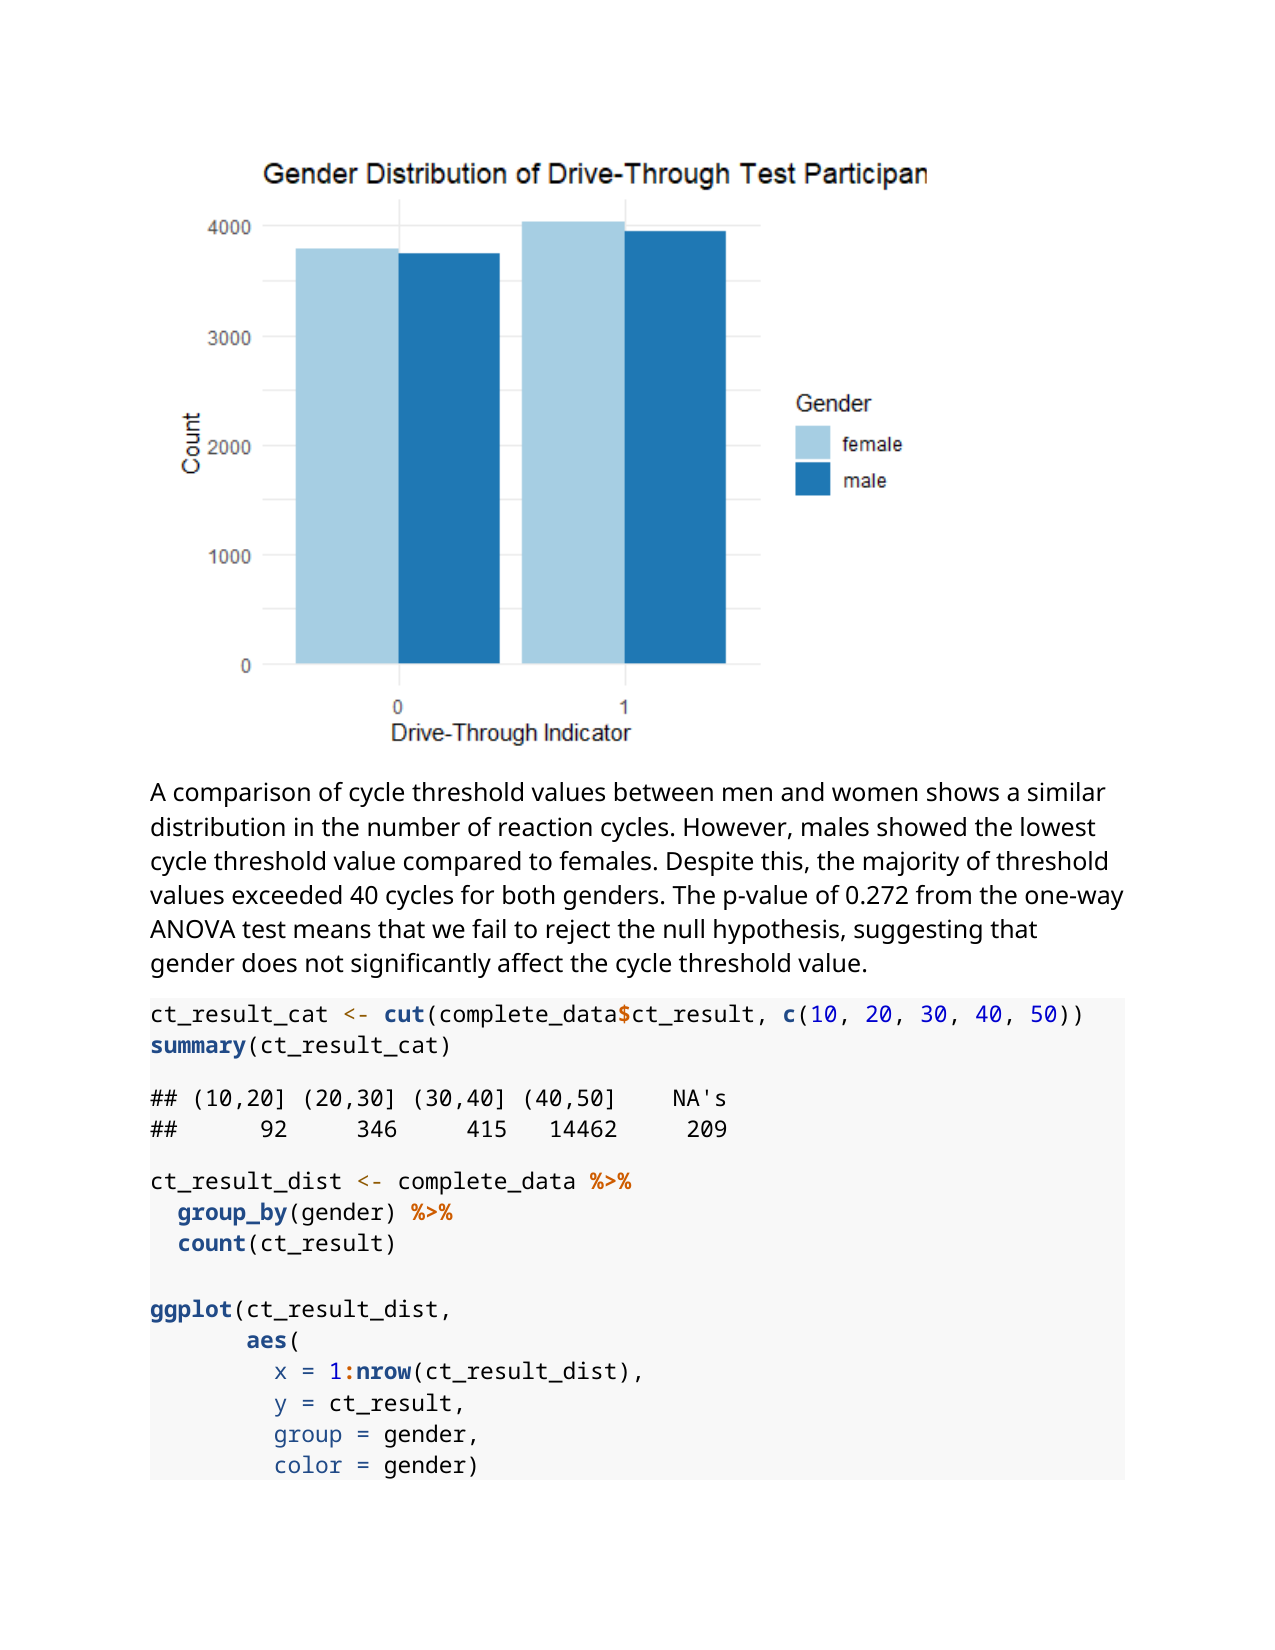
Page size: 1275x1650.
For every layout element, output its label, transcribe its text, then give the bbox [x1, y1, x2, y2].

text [150, 1165, 1125, 1480]
text ## (10,20] (20,30] (30,40] (40,50] NA's ## 92 346 415 14462 209 [150, 1082, 1125, 1144]
text A comparison of cycle threshold values between men and women shows a similar distribution in the number of reaction cycles. However, males showed the lowest cycle threshold value compared to females. Despite this, the majority of threshold values exceeded 40 cycles for both genders. The p-value of 0.272 from the one-way ANOVA test means that we fail to reject the null hypothesis, suggesting that gender does not significantly affect the cycle threshold value. [150, 775, 1125, 979]
text ct_result_cat <- cut(complete_data$ct_result, c(10, 20, 30, 40, 50)) summary(ct_result_cat) [150, 998, 1125, 1061]
picture [168, 150, 927, 757]
